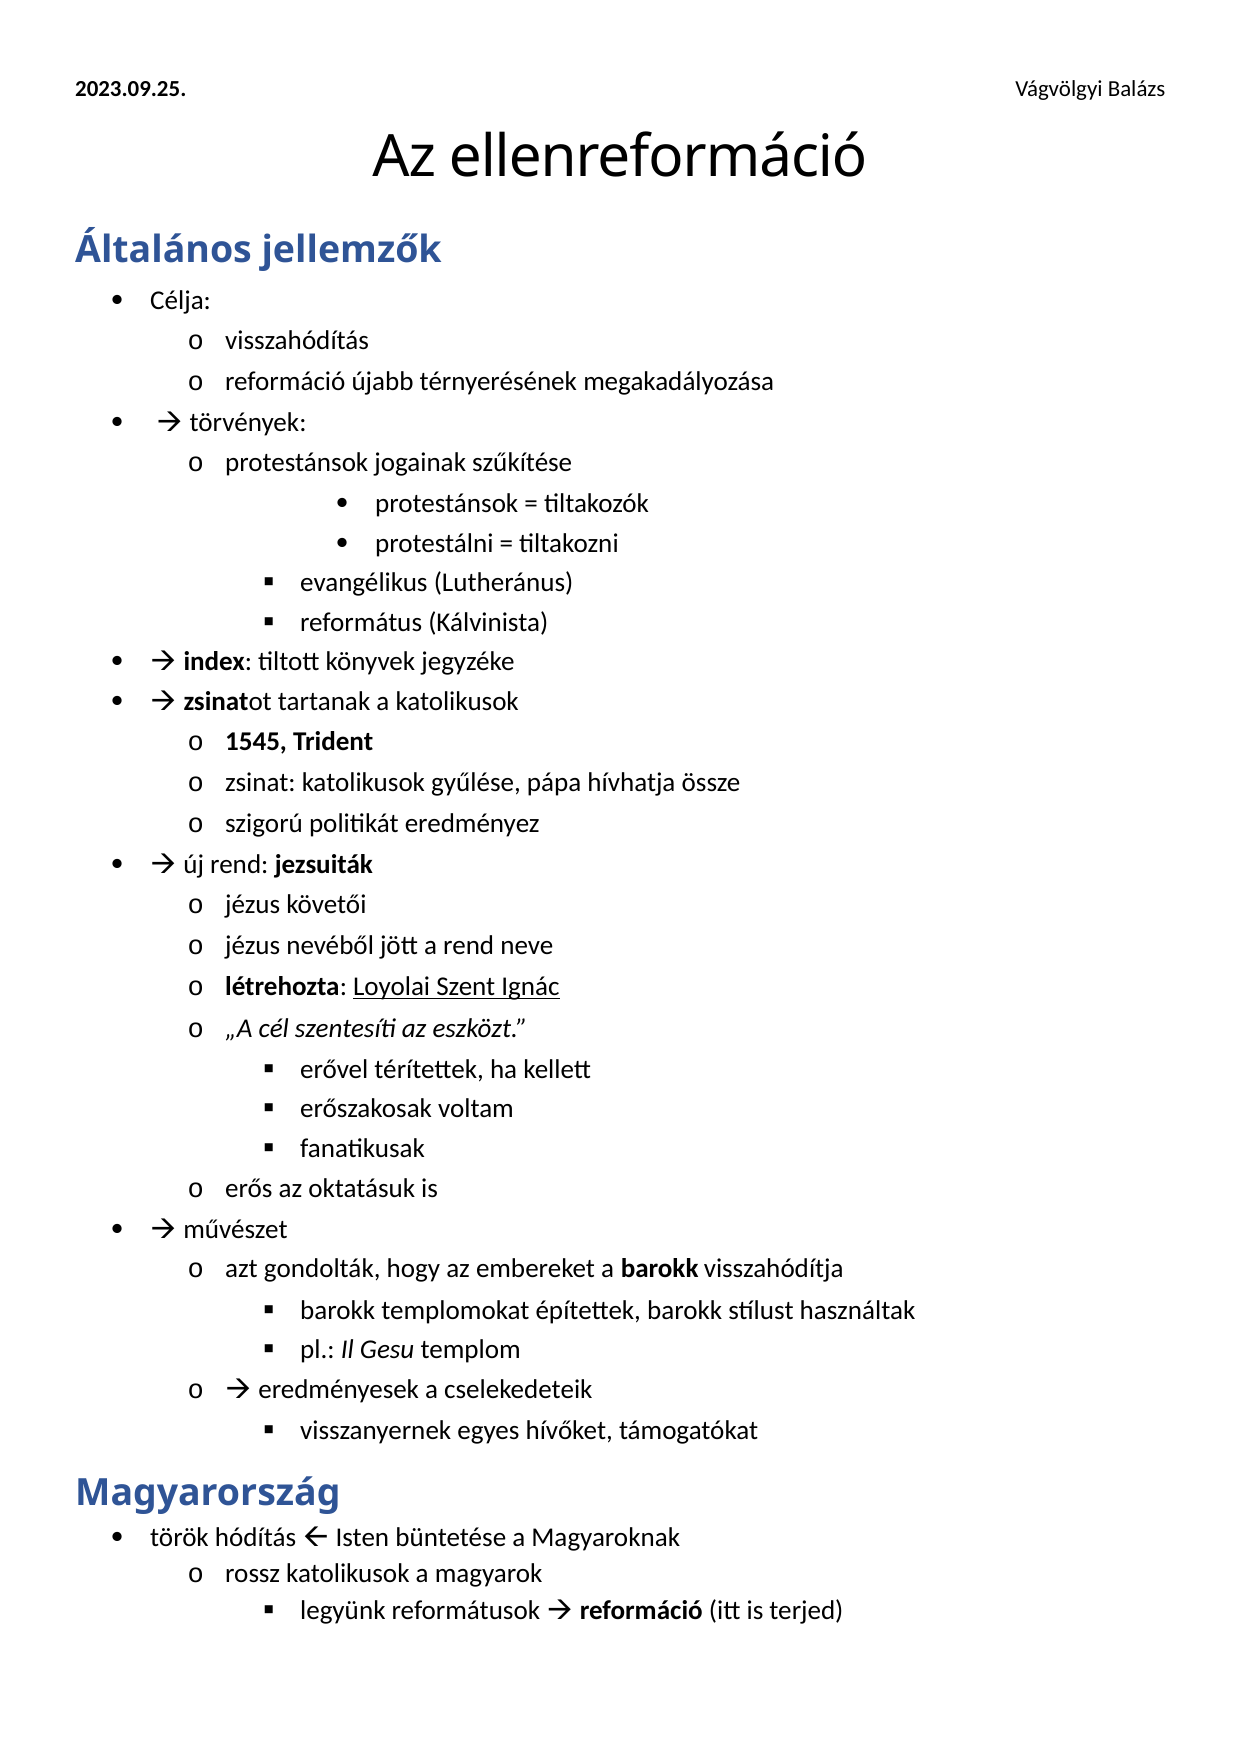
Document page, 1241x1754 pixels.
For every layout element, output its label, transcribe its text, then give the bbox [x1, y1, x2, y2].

list zsinat: katolikusok gyűlése, pápa hívhatja össze [187, 765, 1165, 799]
list pl.: Il Gesu templom [262, 1332, 1165, 1366]
list protestálni = tiltakozni [337, 526, 1165, 559]
list 1545, Trident [187, 724, 1165, 758]
list református (Kálvinista) [262, 605, 1165, 638]
subtitle Általános jellemzők [75, 222, 1165, 273]
list protestánsok = tiltakozók [337, 486, 1165, 519]
list jézus nevéből jött a rend neve [187, 928, 1165, 963]
list protestánsok jogainak szűkítése [187, 445, 1165, 479]
list erőszakosak voltam [262, 1092, 1165, 1125]
list létrehozta: Loyolai Szent Ignác [187, 969, 1165, 1004]
list jézus követői [187, 887, 1165, 921]
list visszanyernek egyes hívőket, támogatókat [262, 1413, 1165, 1446]
list reformáció újabb térnyerésének megakadályozása [187, 364, 1165, 398]
list törvények: [112, 405, 1165, 438]
list erővel térítettek, ha kellett [262, 1052, 1165, 1085]
list művészet [112, 1212, 1165, 1245]
list új rend: jezsuiták [112, 847, 1165, 881]
title Az ellenreformáció [75, 114, 1165, 194]
list „A cél szentesíti az eszközt.” [187, 1011, 1165, 1045]
list Célja: [112, 283, 1165, 316]
list legyünk reformátusok reformáció (itt is terjed) [262, 1593, 1165, 1626]
subtitle Magyarország [75, 1465, 1165, 1516]
list rossz katolikusok a magyarok [187, 1556, 1165, 1591]
list szigorú politikát eredményez [187, 806, 1165, 841]
list azt gondolták, hogy az embereket a barokk visszahódítja [187, 1252, 1165, 1286]
list barokk templomokat építettek, barokk stílust használtak [262, 1293, 1165, 1326]
list index: tiltott könyvek jegyzéke [112, 644, 1165, 678]
list visszahódítás [187, 323, 1165, 357]
list zsinatot tartanak a katolikusok [112, 684, 1165, 717]
list eredményesek a cselekedeteik [187, 1372, 1165, 1406]
list erős az oktatásuk is [187, 1171, 1165, 1205]
list evangélikus (Lutheránus) [262, 565, 1165, 598]
list fanatikusak [262, 1131, 1165, 1164]
list török hódítás Isten büntetése a Magyaroknak [112, 1521, 1165, 1553]
